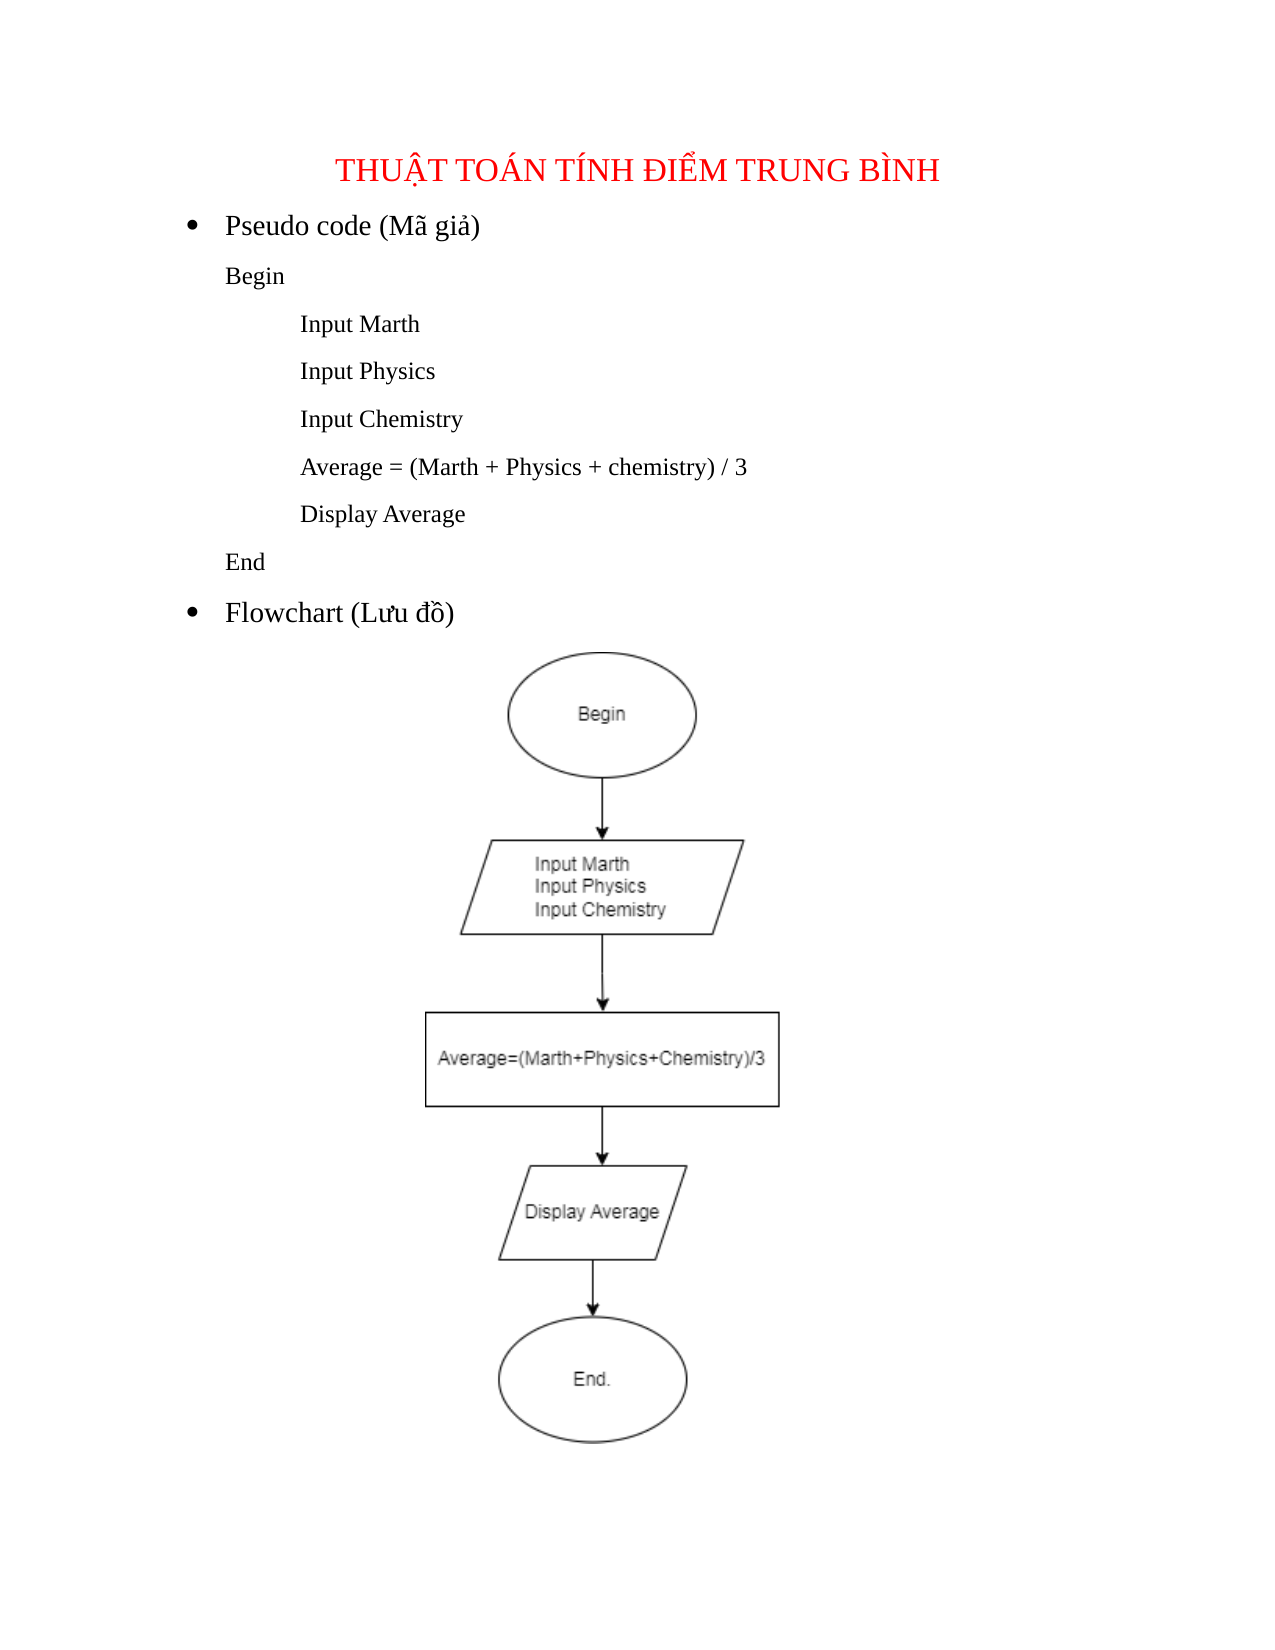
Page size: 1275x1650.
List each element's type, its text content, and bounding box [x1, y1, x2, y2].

text End [225, 547, 1125, 576]
list Flowchart (Lưu đồ) [187, 595, 1125, 628]
text Display Average [225, 499, 1125, 528]
text THUẬT TOÁN TÍNH ĐIỂM TRUNG BÌNH [150, 150, 1125, 188]
text Begin [225, 261, 1125, 290]
picture [425, 652, 780, 1444]
text Average = (Marth + Physics + chemistry) / 3 [225, 452, 1125, 481]
list Pseudo code (Mã giả) [187, 208, 1125, 242]
text Input Physics [225, 356, 1125, 385]
text Input Marth [225, 309, 1125, 337]
text Input Chemistry [225, 404, 1125, 433]
